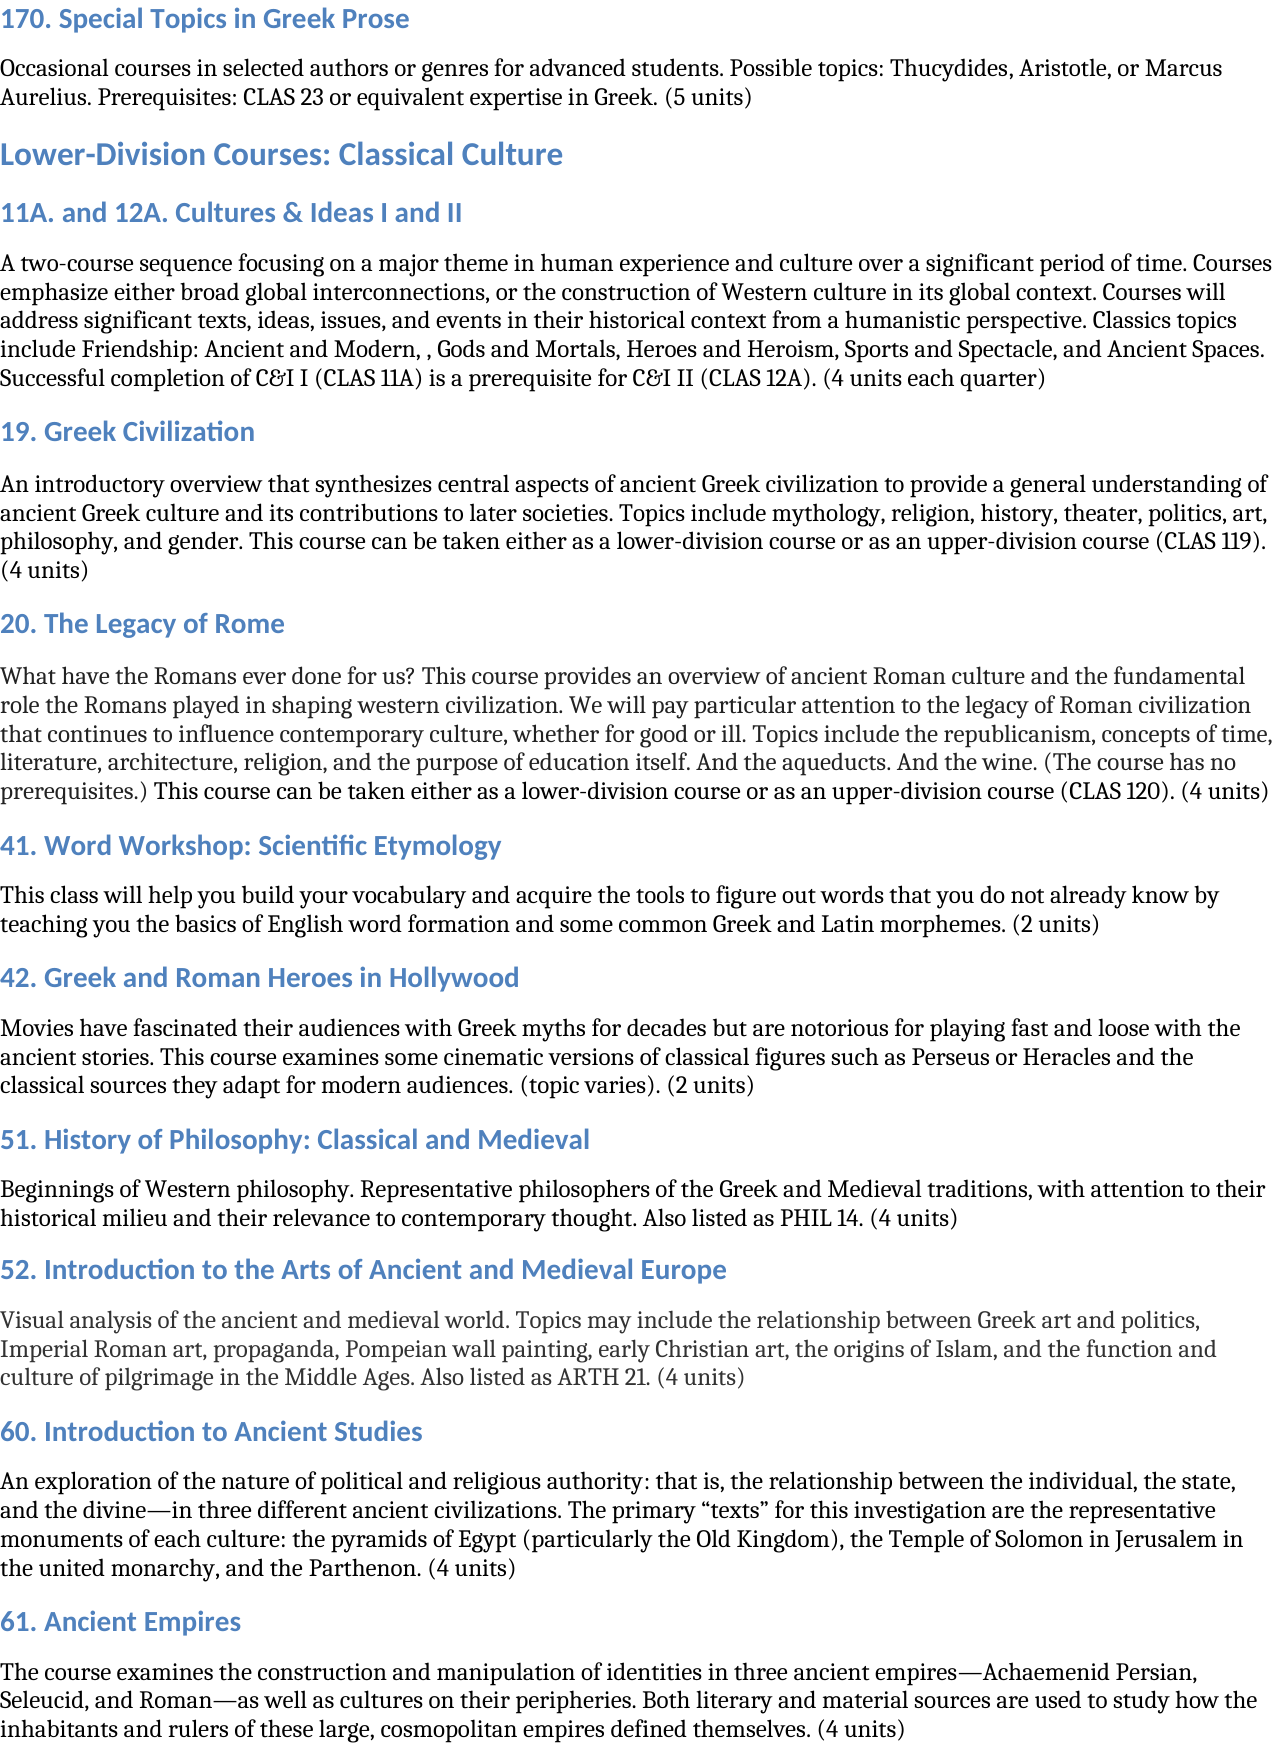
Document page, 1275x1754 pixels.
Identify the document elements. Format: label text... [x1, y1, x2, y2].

subtitle 60. Introduction to Ancient Studies [0, 1413, 1275, 1448]
text Visual analysis of the ancient and medieval world. Topics may include the relationship between Greek art and politics, Imperial Roman art, propaganda, Pompeian wall painting, early Christian art, the origins of Islam, and the function and culture of pilgrimage in the Middle Ages. Also listed as ARTH 21. (4 units) [0, 1306, 1275, 1392]
subtitle 170. Special Topics in Greek Prose [0, 0, 1275, 36]
text The course examines the construction and manipulation of identities in three ancient empires—Achaemenid Persian, Seleucid, and Roman—as well as cultures on their peripheries. Both literary and material sources are used to study how the inhabitants and rulers of these large, cosmopolitan empires defined themselves. (4 units) [0, 1657, 1275, 1744]
subtitle 41. Word Workshop: Scientific Etymology [0, 827, 1275, 862]
subtitle 11A. and 12A. Cultures & Ideas I and II [0, 194, 1275, 230]
text An exploration of the nature of political and religious authority: that is, the relationship between the individual, the state, and the divine—in three different ancient civilizations. The primary “texts” for this investigation are the representative monuments of each culture: the pyramids of Egypt (particularly the Old Kingdom), the Temple of Solomon in Jerusalem in the united monarchy, and the Parthenon. (4 units) [0, 1467, 1275, 1582]
subtitle 51. History of Philosophy: Classical and Medieval [0, 1121, 1275, 1156]
subtitle 20. The Legacy of Rome [0, 606, 1275, 641]
subtitle Lower-Division Courses: Classical Culture [0, 133, 1275, 173]
subtitle 61. Ancient Empires [0, 1603, 1275, 1639]
text Occasional courses in selected authors or genres for advanced students. Possible topics: Thucydides, Aristotle, or Marcus Aurelius. Prerequisites: CLAS 23 or equivalent expertise in Greek. (5 units) [0, 54, 1275, 112]
text An introductory overview that synthesizes central aspects of ancient Greek civilization to provide a general understanding of ancient Greek culture and its contributions to later societies. Topics include mythology, religion, history, theater, politics, art, philosophy, and gender. This course can be taken either as a lower-division course or as an upper-division course (CLAS 119). (4 units) [0, 470, 1275, 585]
text Movies have fascinated their audiences with Greek myths for decades but are notorious for playing fast and loose with the ancient stories. This course examines some cinematic versions of classical figures such as Perseus or Heracles and the classical sources they adapt for modern audiences. (topic varies). (2 units) [0, 1014, 1275, 1100]
subtitle 19. Greek Civilization [0, 413, 1275, 449]
text Beginnings of Western philosophy. Representative philosophers of the Greek and Medieval traditions, with attention to their historical milieu and their relevance to contemporary thought. Also listed as PHIL 14. (4 units) [0, 1175, 1275, 1233]
text What have the Romans ever done for us? This course provides an overview of ancient Roman culture and the fundamental role the Romans played in shaping western civilization. We will pay particular attention to the legacy of Roman civilization that continues to influence contemporary culture, whether for good or ill. Topics include the republicanism, concepts of time, literature, architecture, religion, and the purpose of education itself. And the aqueducts. And the wine. (The course has no prerequisites.) This course can be taken either as a lower-division course or as an upper-division course (CLAS 120). (4 units) [0, 662, 1275, 806]
subtitle 42. Greek and Roman Heroes in Hollywood [0, 959, 1275, 995]
subtitle 52. Introduction to the Arts of Ancient and Medieval Europe [0, 1251, 1275, 1287]
text This class will help you build your vocabulary and acquire the tools to figure out words that you do not already know by teaching you the basics of English word formation and some common Greek and Latin morphemes. (2 units) [0, 881, 1275, 938]
text A two-course sequence focusing on a major theme in human experience and culture over a significant period of time. Courses emphasize either broad global interconnections, or the construction of Western culture in its global context. Courses will address significant texts, ideas, issues, and events in their historical context from a humanistic perspective. Classics topics include Friendship: Ancient and Modern, , Gods and Mortals, Heroes and Heroism, Sports and Spectacle, and Ancient Spaces. Successful completion of C&I I (CLAS 11A) is a prerequisite for C&I II (CLAS 12A). (4 units each quarter) [0, 249, 1275, 392]
